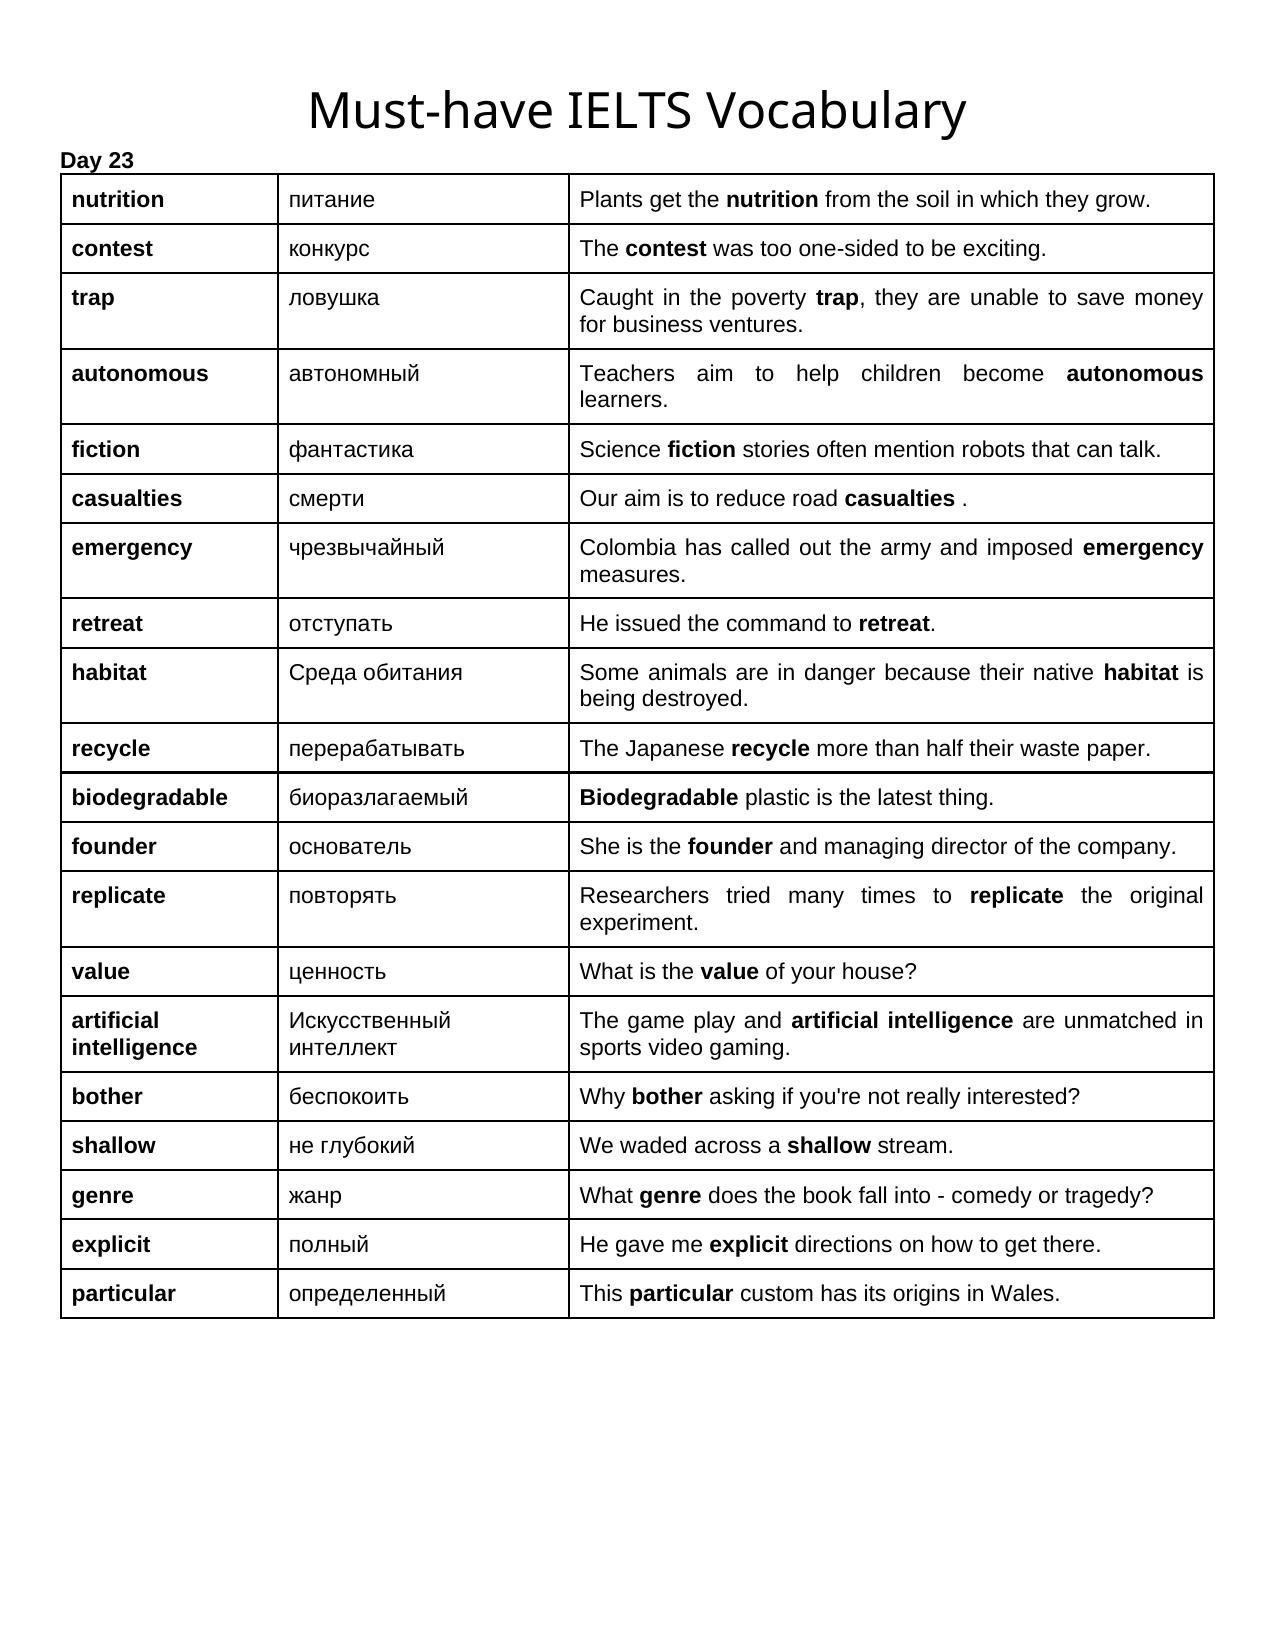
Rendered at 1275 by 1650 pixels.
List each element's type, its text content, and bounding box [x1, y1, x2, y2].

table_cell replicate [62, 872, 277, 946]
table_cell She is the founder and managing director of the company. [570, 823, 1213, 870]
table_cell Teachers aim to help children become autonomous learners. [570, 350, 1213, 423]
table_cell fiction [62, 425, 277, 472]
table_cell биоразлагаемый [279, 774, 568, 821]
table_cell The Japanese recycle more than half their waste paper. [570, 724, 1213, 771]
table_cell полный [279, 1220, 568, 1268]
table_cell конкурс [279, 225, 568, 272]
table_cell habitat [62, 649, 277, 722]
table_cell emergency [62, 524, 277, 597]
table_cell перерабатывать [279, 724, 568, 771]
text Day 23 [60, 147, 1215, 173]
table_cell bother [62, 1073, 277, 1120]
table_cell He issued the command to retreat. [570, 599, 1213, 647]
table_cell Researchers tried many times to replicate the original experiment. [570, 872, 1213, 946]
table_cell фантастика [279, 425, 568, 472]
table_cell He gave me explicit directions on how to get there. [570, 1220, 1213, 1268]
table_cell contest [62, 225, 277, 272]
table_cell отступать [279, 599, 568, 647]
table_cell We waded across a shallow stream. [570, 1122, 1213, 1169]
table_cell biodegradable [62, 774, 277, 821]
table_cell artificial intelligence [62, 997, 277, 1071]
table_cell ценность [279, 948, 568, 995]
table_cell чрезвычайный [279, 524, 568, 597]
table_cell основатель [279, 823, 568, 870]
table_cell trap [62, 274, 277, 347]
table_cell Искусственный интеллект [279, 997, 568, 1071]
table_cell ловушка [279, 274, 568, 347]
table_cell не глубокий [279, 1122, 568, 1169]
table_cell explicit [62, 1220, 277, 1268]
table_cell Science fiction stories often mention robots that can talk. [570, 425, 1213, 472]
table_cell определенный [279, 1270, 568, 1317]
table_cell What is the value of your house? [570, 948, 1213, 995]
table_cell жанр [279, 1171, 568, 1218]
table_header nutrition [62, 175, 277, 223]
table_cell Biodegradable plastic is the latest thing. [570, 774, 1213, 821]
table_cell повторять [279, 872, 568, 946]
table_header Plants get the nutrition from the soil in which they grow. [570, 175, 1213, 223]
table_cell Why bother asking if you're not really interested? [570, 1073, 1213, 1120]
table_cell founder [62, 823, 277, 870]
table_cell This particular custom has its origins in Wales. [570, 1270, 1213, 1317]
table_cell Colombia has called out the army and imposed emergency measures. [570, 524, 1213, 597]
table_cell The game play and artificial intelligence are unmatched in sports video gaming. [570, 997, 1213, 1071]
table_cell беспокоить [279, 1073, 568, 1120]
table_cell смерти [279, 475, 568, 522]
table_cell Среда обитания [279, 649, 568, 722]
table_cell The contest was too one-sided to be exciting. [570, 225, 1213, 272]
table_header питание [279, 175, 568, 223]
table_cell genre [62, 1171, 277, 1218]
table_cell casualties [62, 475, 277, 522]
table_cell particular [62, 1270, 277, 1317]
table_cell retreat [62, 599, 277, 647]
table_cell shallow [62, 1122, 277, 1169]
table_cell recycle [62, 724, 277, 771]
table_cell What genre does the book fall into - comedy or tragedy? [570, 1171, 1213, 1218]
table_cell Some animals are in danger because their native habitat is being destroyed. [570, 649, 1213, 722]
table_cell автономный [279, 350, 568, 423]
table_cell Our aim is to reduce road casualties . [570, 475, 1213, 522]
table_cell autonomous [62, 350, 277, 423]
table_cell value [62, 948, 277, 995]
table_cell Caught in the poverty trap, they are unable to save money for business ventures. [570, 274, 1213, 347]
